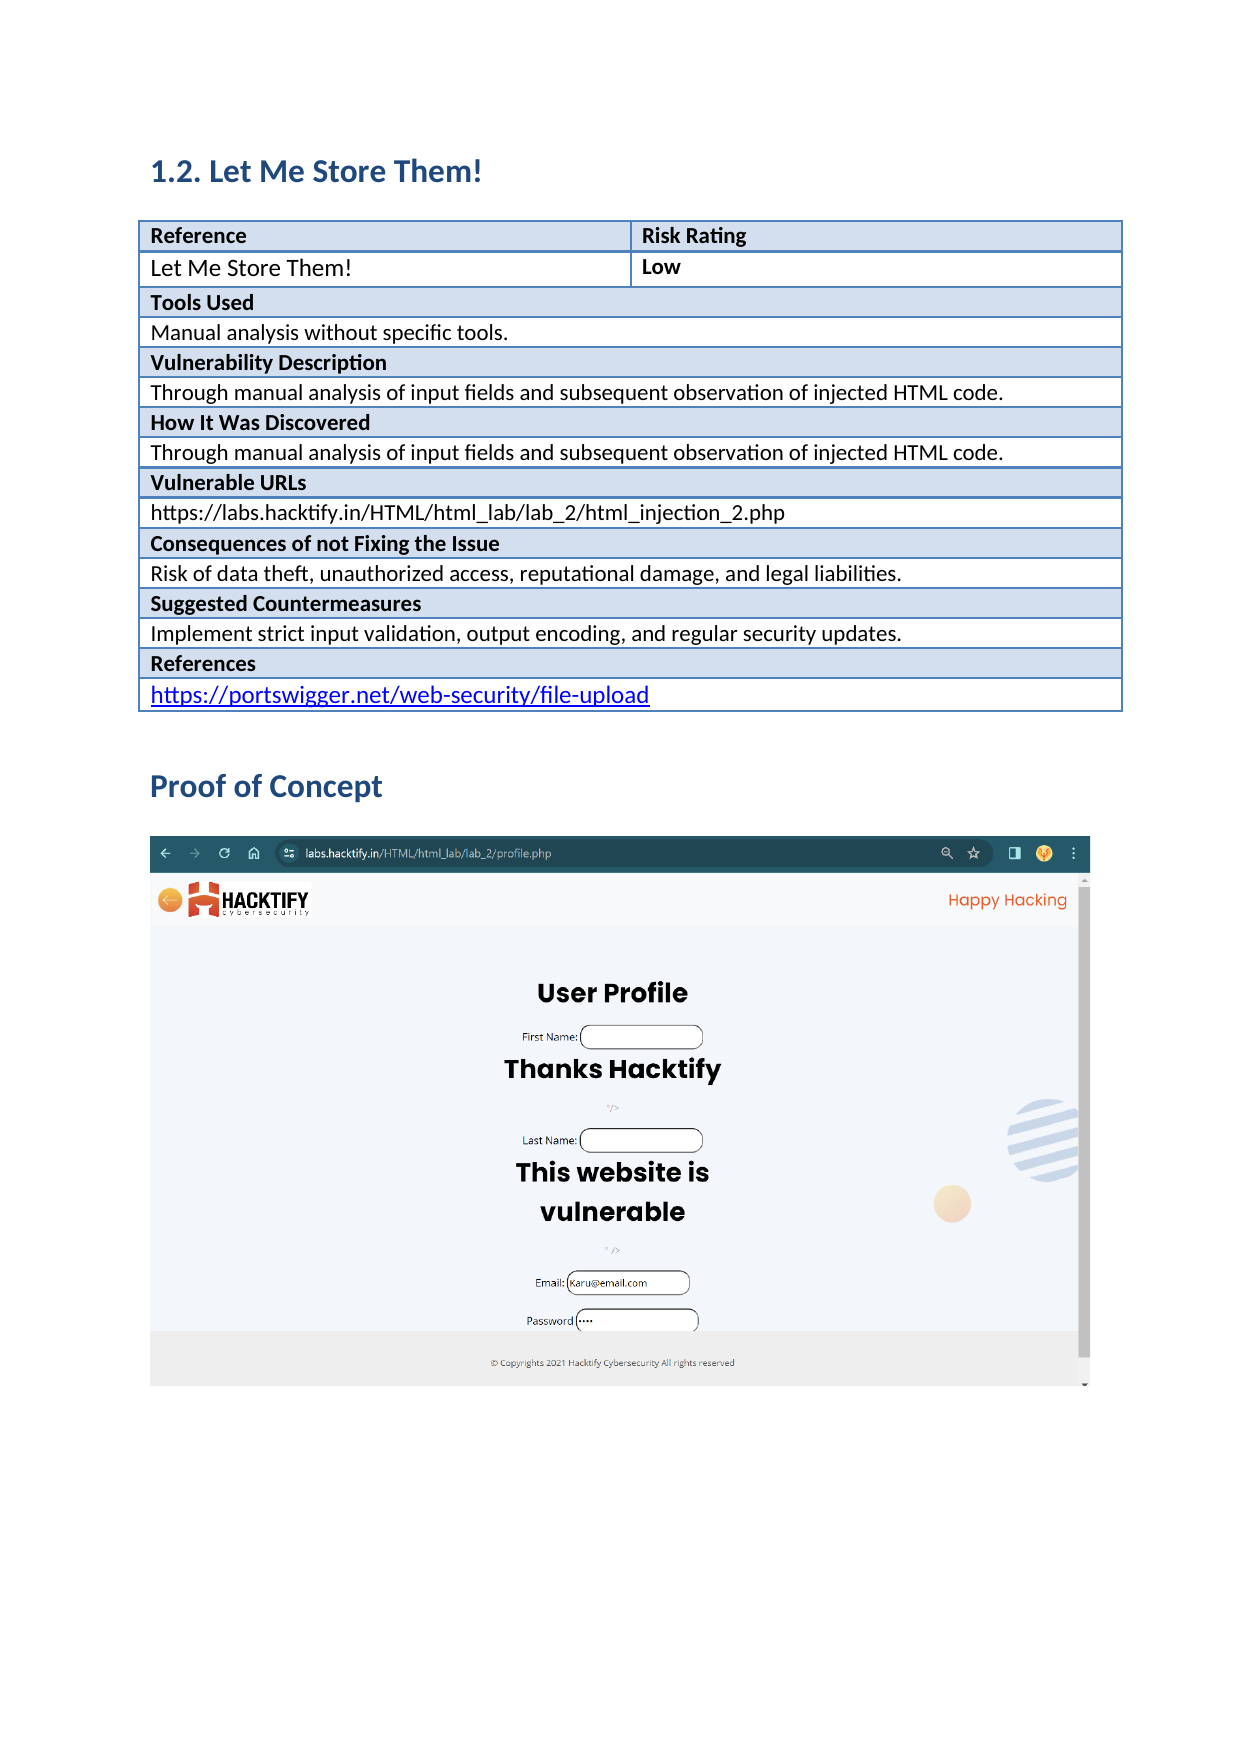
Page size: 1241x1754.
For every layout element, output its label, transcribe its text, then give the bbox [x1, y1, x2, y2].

table_cell Manual analysis without specific tools. [140, 318, 1121, 346]
table_cell Vulnerable URLs [140, 469, 1121, 496]
table_cell Risk of data theft, unauthorized access, reputational damage, and legal liabilities. [140, 559, 1121, 587]
picture [150, 836, 1091, 1386]
table_cell Low [632, 253, 1121, 286]
table_cell Consequences of not Fixing the Issue [140, 529, 1121, 557]
table_cell https://portswigger.net/web-security/file-upload [140, 679, 1121, 710]
table_cell https://labs.hacktify.in/HTML/html_lab/lab_2/html_injection_2.php [140, 499, 1121, 527]
table_cell Through manual analysis of input fields and subsequent observation of injected HTML code. [140, 378, 1121, 406]
table_cell Tools Used [140, 288, 1121, 316]
table_cell Let Me Store Them! [140, 253, 630, 286]
table_header Risk Rating [632, 222, 1121, 250]
table_header Reference [140, 222, 630, 250]
subtitle 1.2. Let Me Store Them! [150, 150, 1090, 191]
subtitle Proof of Concept [150, 766, 1090, 806]
table_cell References [140, 649, 1121, 677]
table_cell Through manual analysis of input fields and subsequent observation of injected HTML code. [140, 438, 1121, 466]
table_cell Vulnerability Description [140, 348, 1121, 376]
table_cell How It Was Discovered [140, 408, 1121, 436]
table_cell Implement strict input validation, output encoding, and regular security updates. [140, 619, 1121, 647]
table_cell Suggested Countermeasures [140, 589, 1121, 617]
